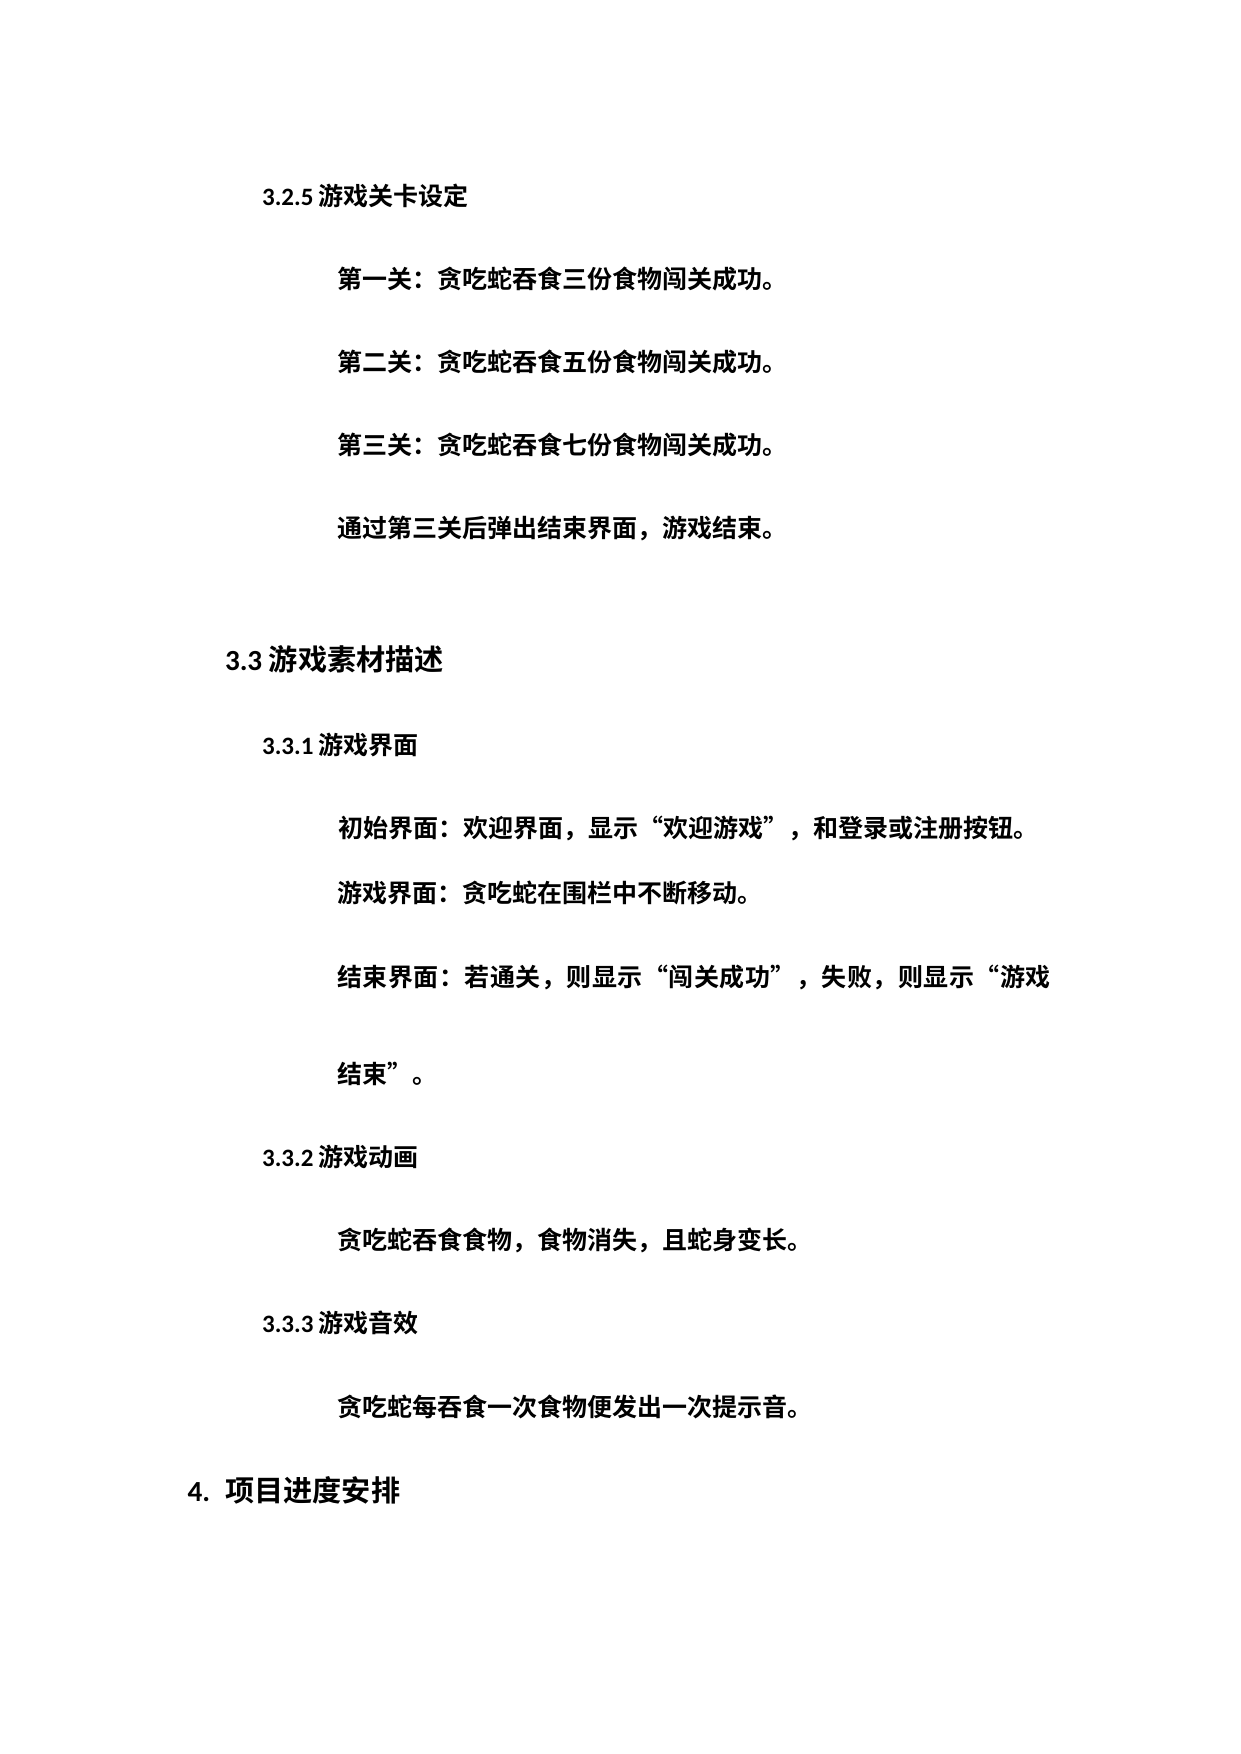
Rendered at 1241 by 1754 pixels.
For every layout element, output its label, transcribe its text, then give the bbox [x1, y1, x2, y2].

list 3.3.3游戏音效 [262, 1289, 1053, 1354]
list 初始界面：欢迎界面，显示“欢迎游戏”，和登录或注册按钮。 [187, 794, 1053, 859]
list 通过第三关后弹出结束界面，游戏结束。 [337, 494, 1053, 559]
list 项目进度安排 [187, 1456, 1053, 1521]
list 结束界面：若通关，则显示“闯关成功”，失败，则显示“游戏结束”。 [337, 943, 1053, 1105]
list 游戏界面：贪吃蛇在围栏中不断移动。 [337, 859, 1053, 924]
list 第三关：贪吃蛇吞食七份食物闯关成功。 [337, 411, 1053, 476]
list 3.3.2游戏动画 [262, 1123, 1053, 1188]
list 贪吃蛇吞食食物，食物消失，且蛇身变长。 [337, 1206, 1053, 1271]
list 第一关：贪吃蛇吞食三份食物闯关成功。 [337, 245, 1053, 310]
list 第二关：贪吃蛇吞食五份食物闯关成功。 [337, 328, 1053, 393]
list 3.2.5游戏关卡设定 [262, 162, 1053, 227]
list 3.3.1游戏界面 [262, 711, 1053, 776]
list 贪吃蛇每吞食一次食物便发出一次提示音。 [337, 1373, 1053, 1438]
list 3.3 游戏素材描述 [225, 625, 1053, 690]
